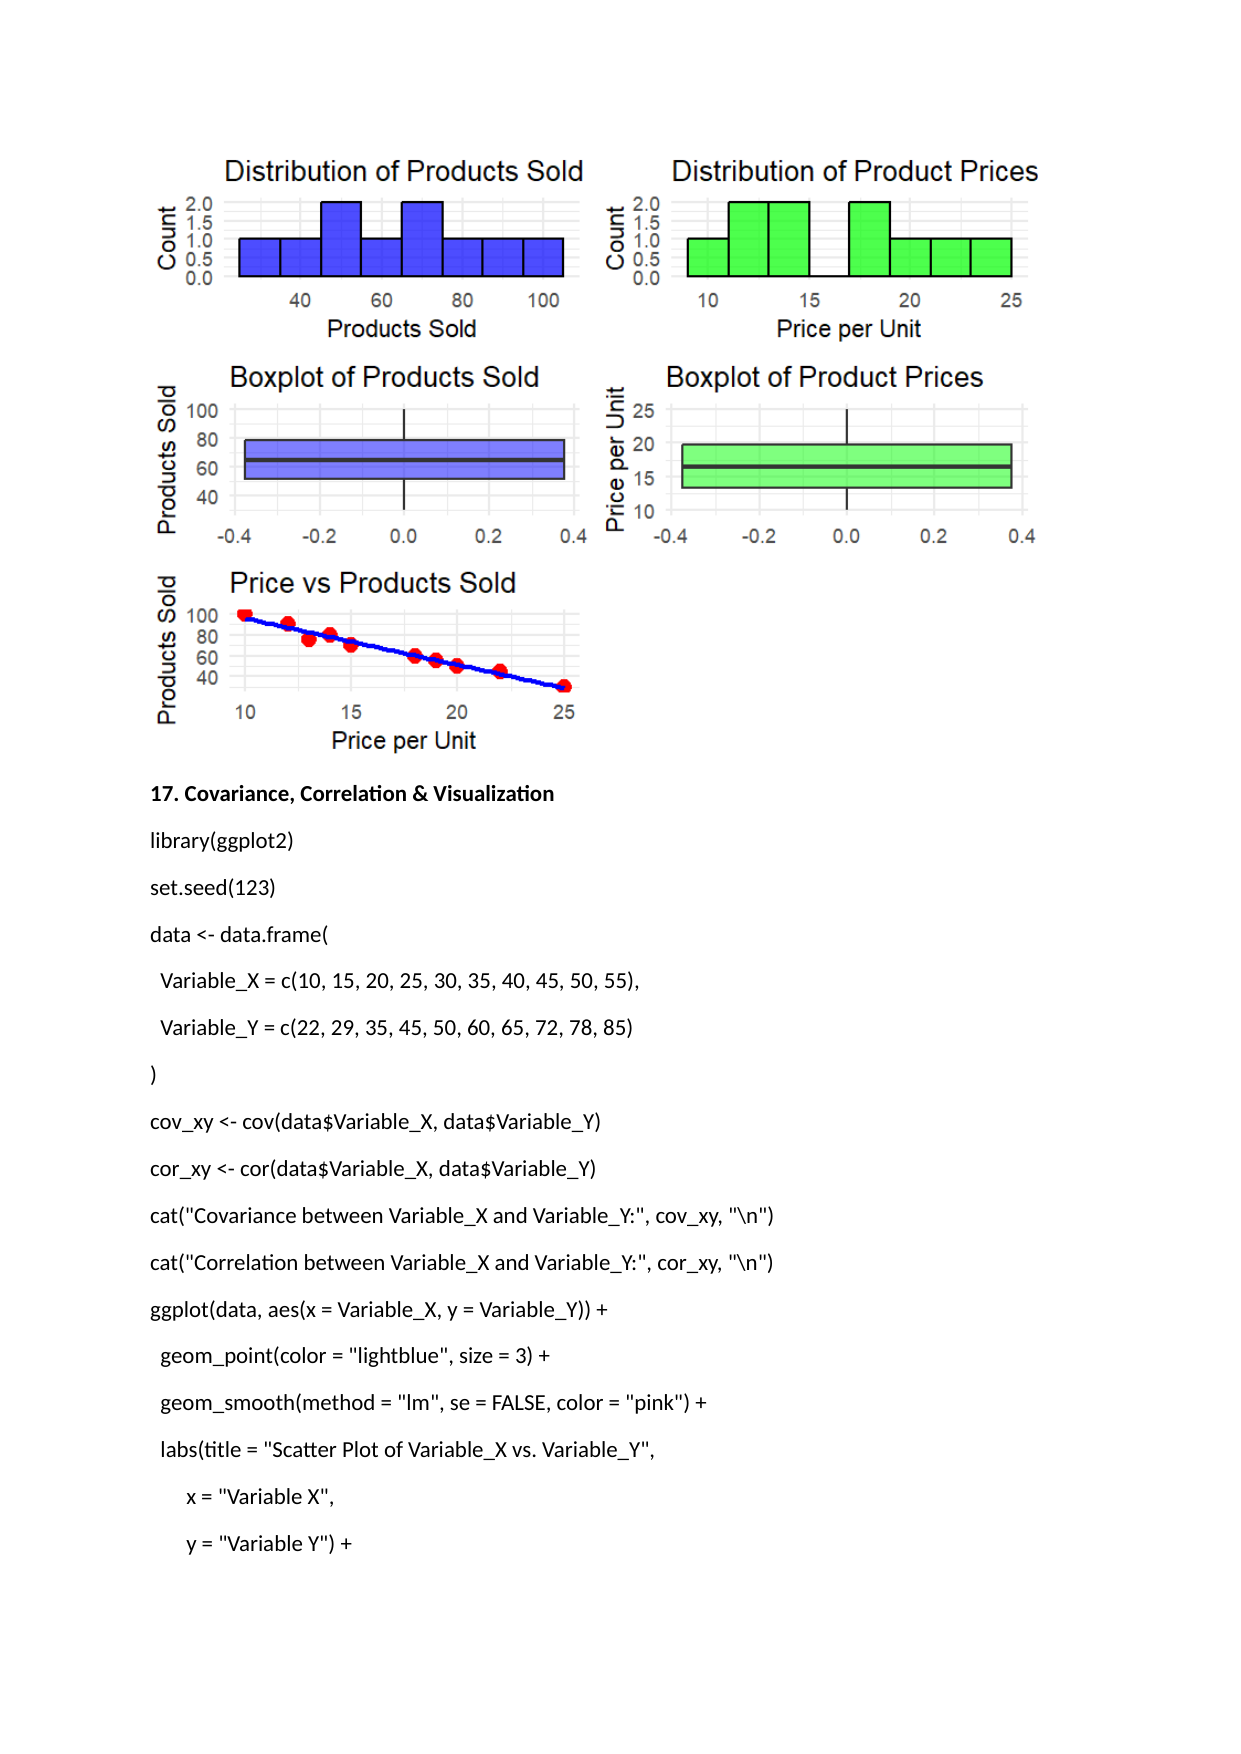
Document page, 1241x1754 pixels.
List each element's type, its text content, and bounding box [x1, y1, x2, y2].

text labs(title = "Scatter Plot of Variable_X vs. Variable_Y", [150, 1435, 1090, 1463]
text geom_smooth(method = "lm", se = FALSE, color = "pink") + [150, 1388, 1090, 1417]
text 17. Covariance, Correlation & Visualization [150, 779, 1090, 807]
text geom_point(color = "lightblue", size = 3) + [150, 1342, 1090, 1370]
text cat("Correlation between Variable_X and Variable_Y:", cor_xy, "\n") [150, 1248, 1090, 1276]
picture [150, 150, 1038, 761]
text cor_xy <- cor(data$Variable_X, data$Variable_Y) [150, 1154, 1090, 1182]
text data <- data.frame( [150, 920, 1090, 948]
text y = "Variable Y") + [150, 1529, 1090, 1557]
text x = "Variable X", [150, 1482, 1090, 1510]
text cat("Covariance between Variable_X and Variable_Y:", cov_xy, "\n") [150, 1201, 1090, 1229]
text ggplot(data, aes(x = Variable_X, y = Variable_Y)) + [150, 1295, 1090, 1323]
text library(ggplot2) [150, 826, 1090, 854]
text set.seed(123) [150, 873, 1090, 901]
text ) [150, 1060, 1090, 1088]
text Variable_X = c(10, 15, 20, 25, 30, 35, 40, 45, 50, 55), [150, 967, 1090, 995]
text Variable_Y = c(22, 29, 35, 45, 50, 60, 65, 72, 78, 85) [150, 1013, 1090, 1042]
text cov_xy <- cov(data$Variable_X, data$Variable_Y) [150, 1107, 1090, 1135]
